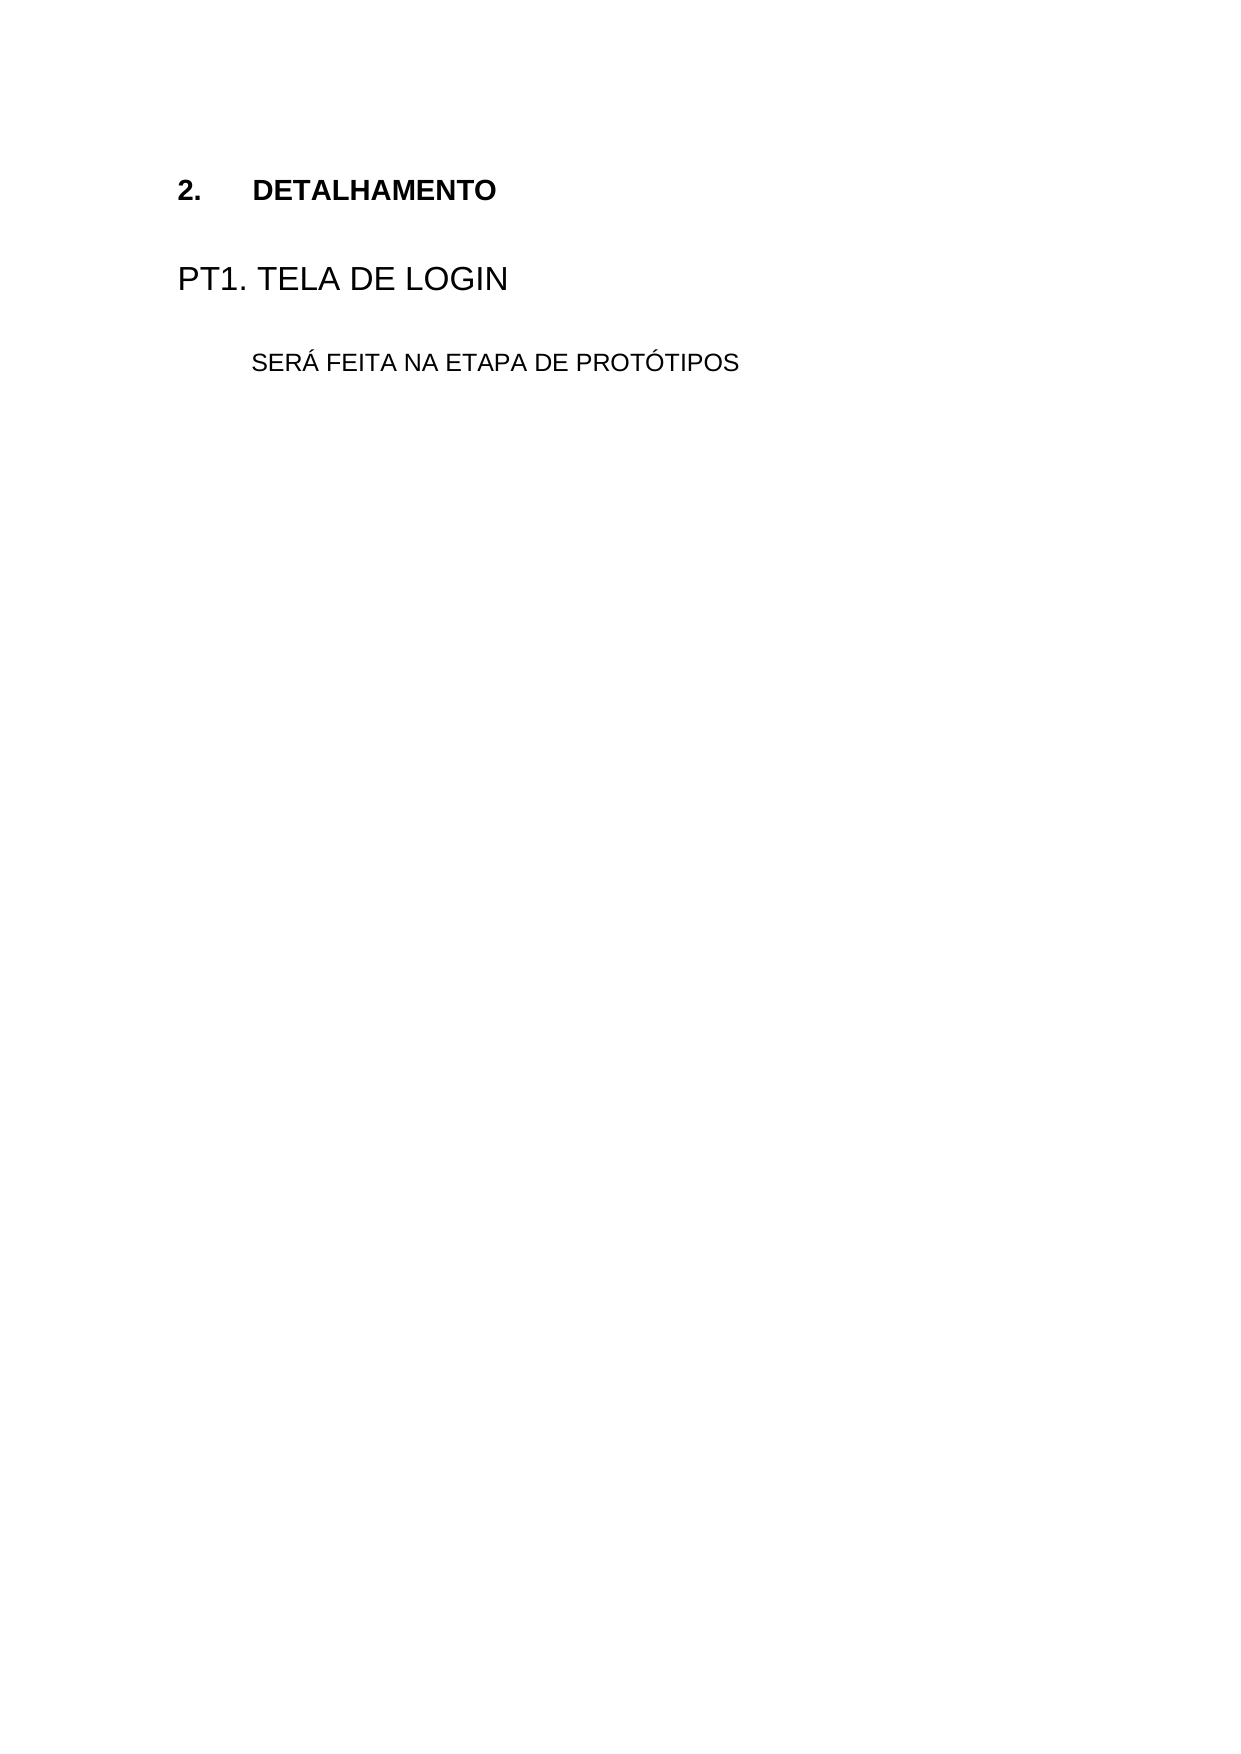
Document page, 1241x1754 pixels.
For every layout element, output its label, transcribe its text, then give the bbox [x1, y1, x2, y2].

subtitle PT1. TELA DE LOGIN [177, 258, 1063, 297]
text SERÁ FEITA NA ETAPA DE PROTÓTIPOS [177, 348, 1063, 376]
subtitle DETALHAMENTO [177, 173, 1063, 206]
